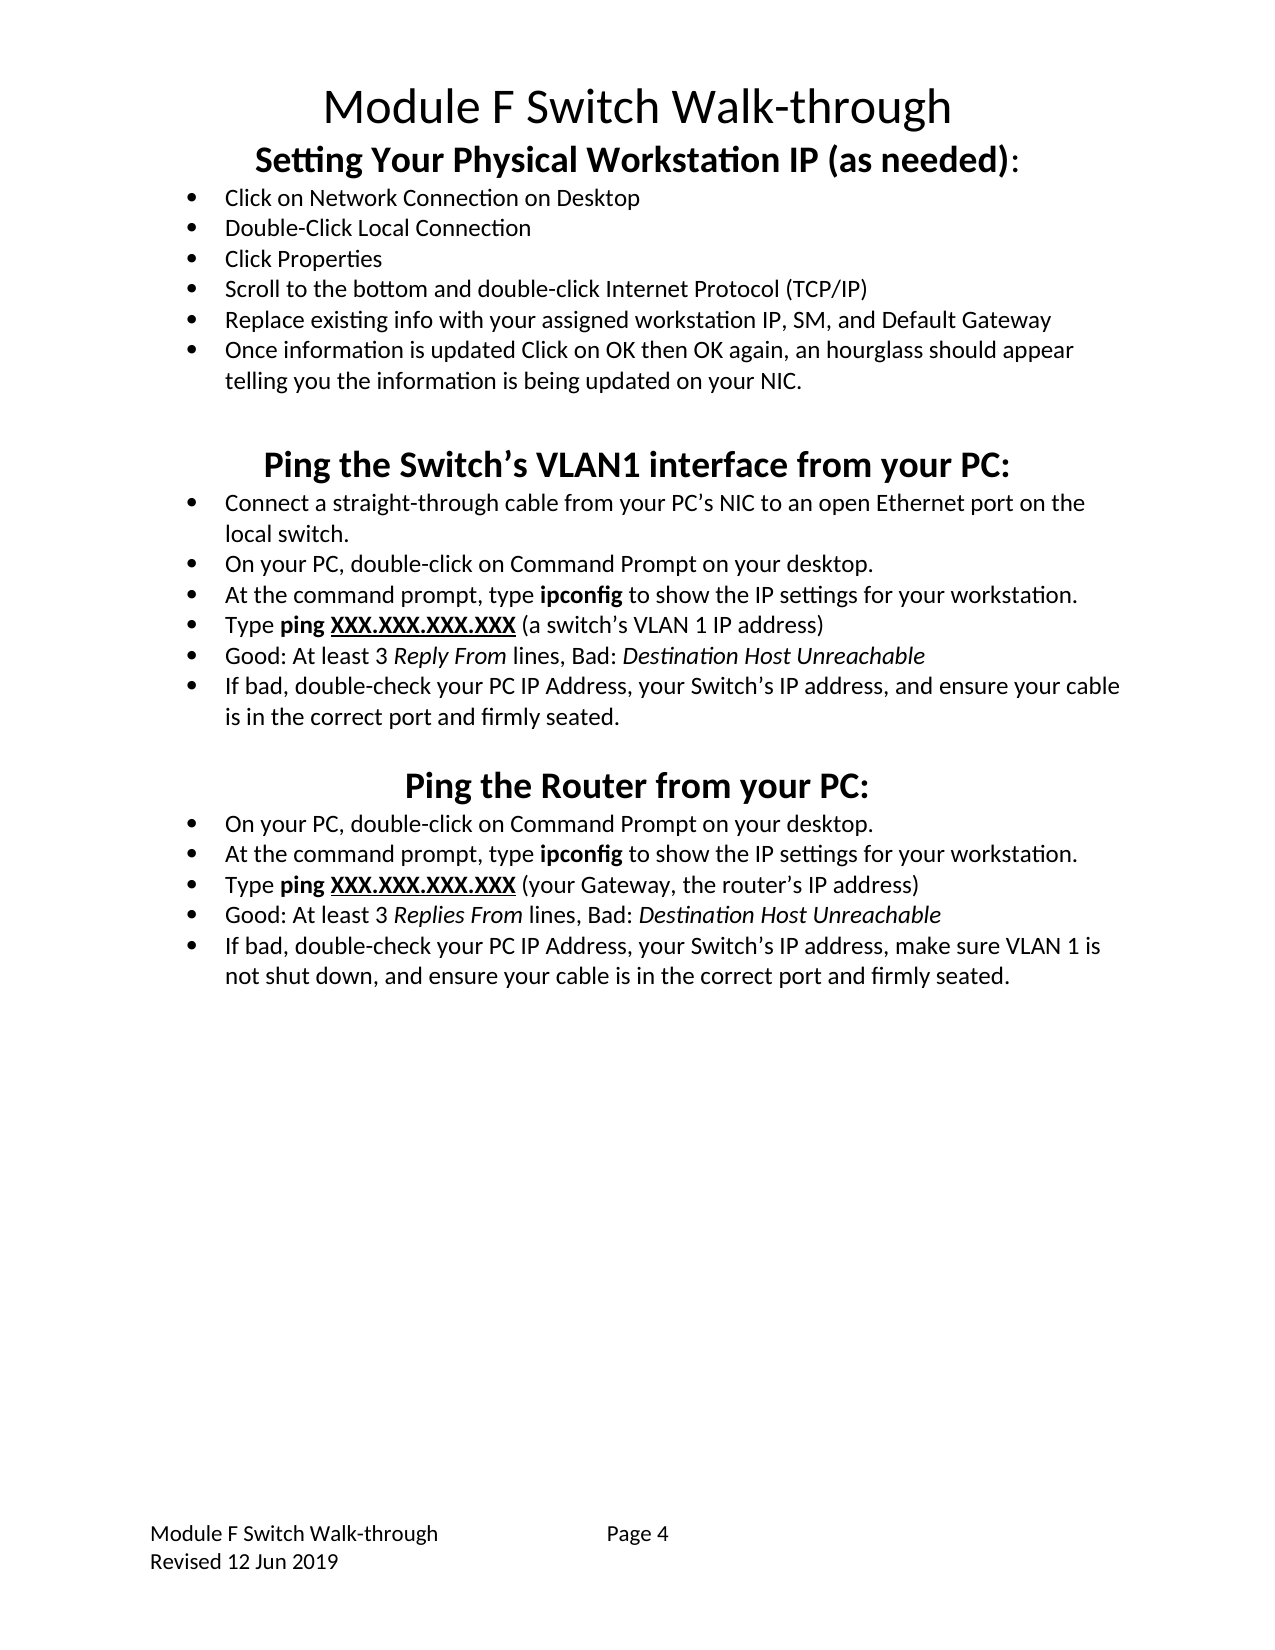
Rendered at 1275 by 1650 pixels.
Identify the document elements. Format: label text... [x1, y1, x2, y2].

list On your PC, double-click on Command Prompt on your desktop. [187, 548, 1125, 579]
list Double-Click Local Connection [187, 212, 1125, 243]
list At the command prompt, type ipconfig to show the IP settings for your workstation. [187, 838, 1125, 869]
list If bad, double-check your PC IP Address, your Switch’s IP address, and ensure your cable is in the correct port and firmly seated. [187, 670, 1125, 731]
list Good: At least 3 Replies From lines, Bad: Destination Host Unreachable [187, 899, 1125, 930]
list If bad, double-check your PC IP Address, your Switch’s IP address, make sure VLAN 1 is not shut down, and ensure your cable is in the correct port and firmly seated. [187, 930, 1125, 991]
list Click on Network Connection on Desktop [187, 182, 1125, 212]
text Ping the Switch’s VLAN1 interface from your PC: [150, 441, 1125, 487]
list Type ping XXX.XXX.XXX.XXX (a switch’s VLAN 1 IP address) [187, 609, 1125, 640]
list Connect a straight-through cable from your PC’s NIC to an open Ethernet port on the local switch. [187, 487, 1125, 548]
text Setting Your Physical Workstation IP (as needed): [150, 136, 1125, 182]
list Scroll to the bottom and double-click Internet Protocol (TCP/IP) [187, 273, 1125, 304]
list Once information is updated Click on OK then OK again, an hourglass should appear telling you the information is being updated on your NIC. [187, 334, 1125, 396]
list Type ping XXX.XXX.XXX.XXX (your Gateway, the router’s IP address) [187, 869, 1125, 899]
list Good: At least 3 Reply From lines, Bad: Destination Host Unreachable [187, 640, 1125, 670]
list At the command prompt, type ipconfig to show the IP settings for your workstation. [187, 579, 1125, 609]
list On your PC, double-click on Command Prompt on your desktop. [187, 808, 1125, 838]
list Replace existing info with your assigned workstation IP, SM, and Default Gateway [187, 304, 1125, 334]
text Ping the Router from your PC: [150, 762, 1125, 808]
list Click Properties [187, 243, 1125, 273]
